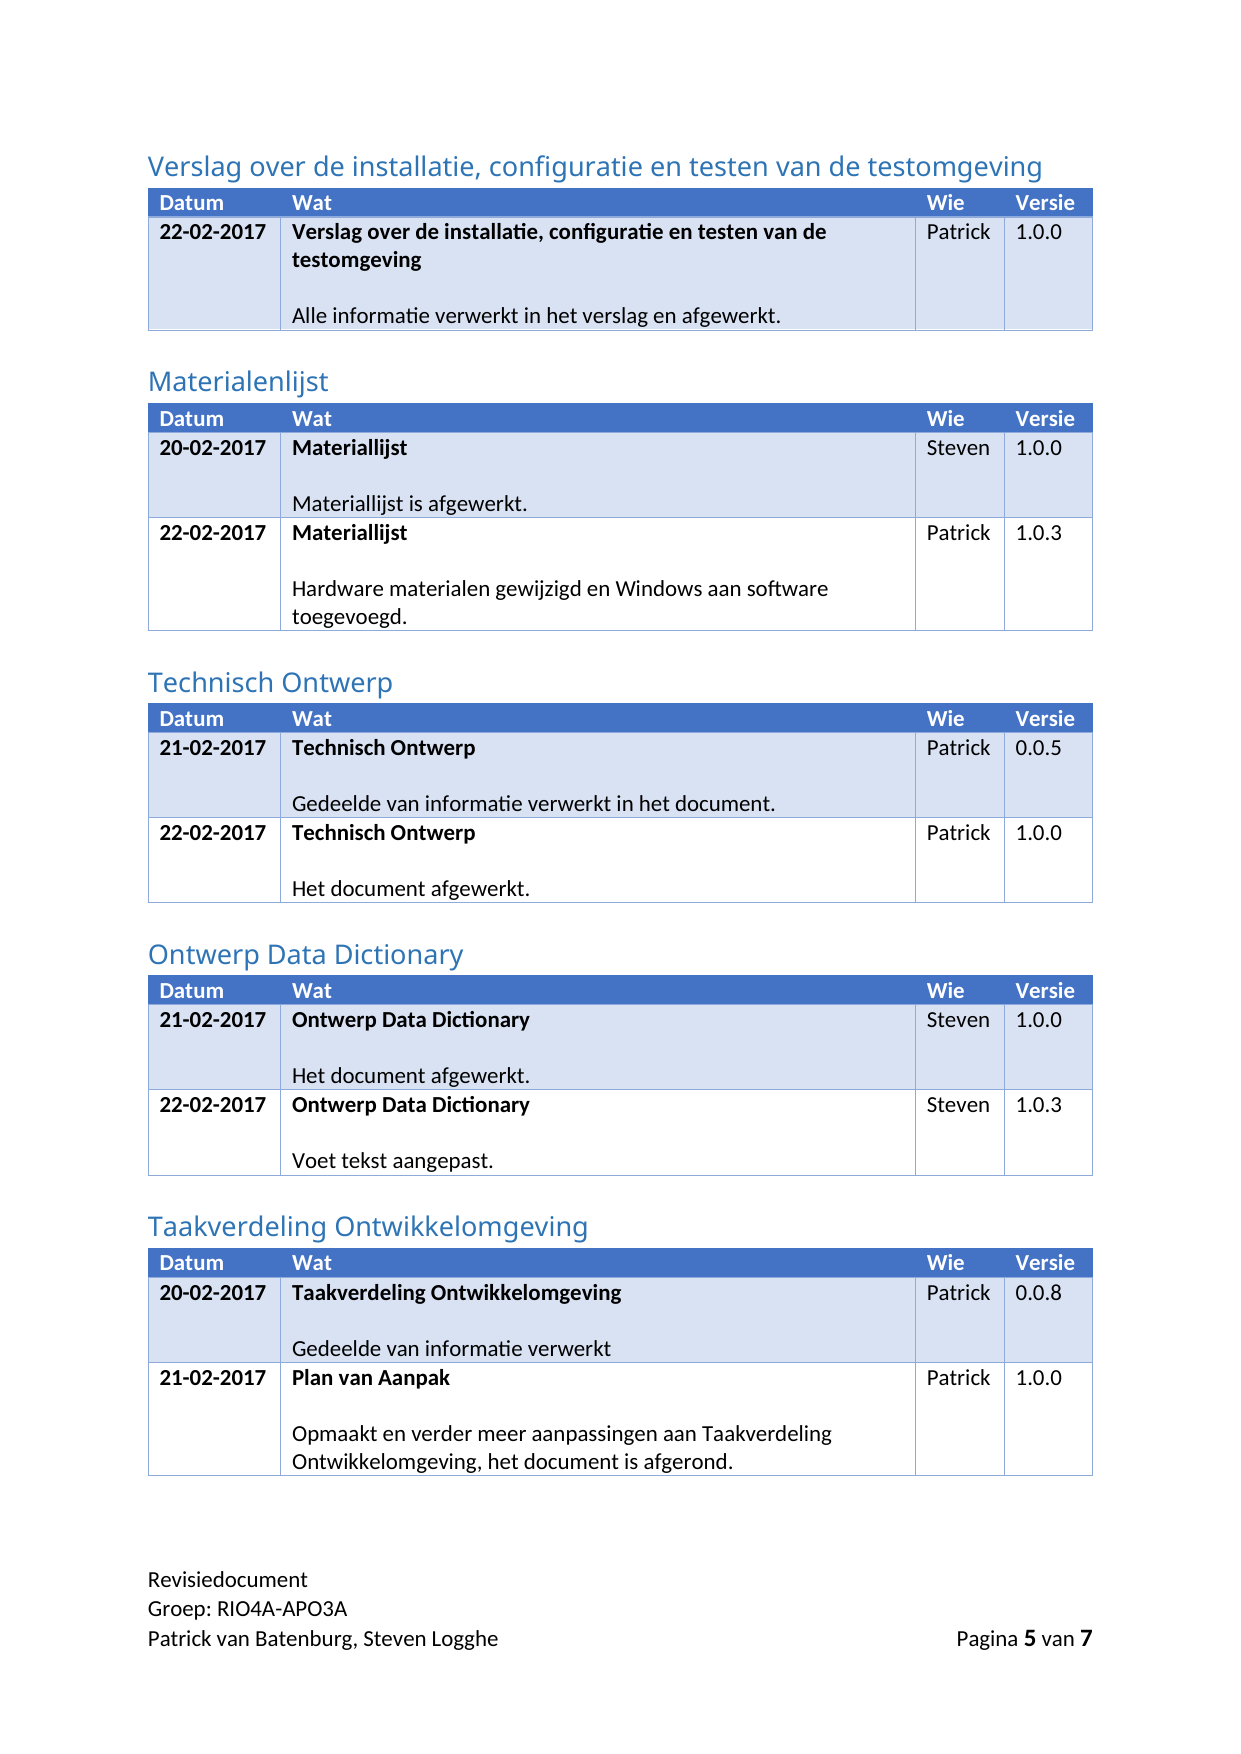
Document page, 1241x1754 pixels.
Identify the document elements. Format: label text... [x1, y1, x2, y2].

table_cell 1.0.0 [1005, 1005, 1092, 1089]
table_cell 22-02-2017 [149, 218, 280, 329]
subtitle Taakverdeling Ontwikkelomgeving [148, 1208, 1093, 1244]
table_header Wat [281, 976, 915, 1004]
subtitle Materialenlijst [148, 363, 1093, 400]
table_header Wat [281, 404, 915, 432]
table_cell Materiallijst Materiallijst is afgewerkt. [281, 433, 915, 517]
table_header Wat [281, 1249, 915, 1277]
table_cell 22-02-2017 [149, 818, 280, 902]
table_cell 21-02-2017 [149, 1005, 280, 1089]
table_cell 1.0.3 [1005, 1090, 1092, 1174]
table_cell 1.0.0 [1005, 433, 1092, 517]
subtitle Technisch Ontwerp [148, 663, 1093, 700]
table_cell 21-02-2017 [149, 733, 280, 817]
table_cell 22-02-2017 [149, 518, 280, 630]
table_cell 0.0.8 [1005, 1278, 1092, 1362]
table_cell Alle informatie verwerkt in het verslag en afgewerkt. [281, 218, 915, 329]
table_header Datum [149, 1249, 280, 1277]
table_header Versie [1005, 976, 1092, 1004]
table_header Wat [281, 189, 915, 216]
table_cell Steven [916, 433, 1004, 517]
subtitle Ontwerp Data Dictionary [148, 935, 1093, 972]
table_cell Patrick [916, 733, 1004, 817]
table_header Versie [1005, 1249, 1092, 1277]
table_cell 21-02-2017 [149, 1363, 280, 1475]
table_header Wie [916, 1249, 1004, 1277]
table_cell Patrick [916, 218, 1004, 329]
table_cell Technisch Ontwerp Het document afgewerkt. [281, 818, 915, 902]
table_header Wie [916, 189, 1004, 216]
table_header Versie [1005, 704, 1092, 732]
table_cell Patrick [916, 1363, 1004, 1475]
table_header Datum [149, 404, 280, 432]
table_cell 1.0.0 [1005, 218, 1092, 329]
table_cell 22-02-2017 [149, 1090, 280, 1174]
table_header Datum [149, 704, 280, 732]
table_cell Taakverdeling Ontwikkelomgeving Gedeelde van informatie verwerkt [281, 1278, 915, 1362]
table_cell Steven [916, 1090, 1004, 1174]
table_header Versie [1005, 404, 1092, 432]
table_header Wie [916, 976, 1004, 1004]
table_cell Patrick [916, 818, 1004, 902]
table_header Datum [149, 189, 280, 216]
table_cell 20-02-2017 [149, 433, 280, 517]
table_cell 1.0.0 [1005, 1363, 1092, 1475]
table_cell Plan van Aanpak Opmaakt en verder meer aanpassingen aan Taakverdeling Ontwikkelomgeving, het document is afgerond. [281, 1363, 915, 1475]
table_cell Patrick [916, 518, 1004, 630]
table_cell Ontwerp Data Dictionary Het document afgewerkt. [281, 1005, 915, 1089]
table_header Datum [149, 976, 280, 1004]
table_header Wie [916, 404, 1004, 432]
table_cell Patrick [916, 1278, 1004, 1362]
table_header Versie [1005, 189, 1092, 216]
table_cell 20-02-2017 [149, 1278, 280, 1362]
table_header Wat [281, 704, 915, 732]
table_cell Technisch Ontwerp Gedeelde van informatie verwerkt in het document. [281, 733, 915, 817]
table_cell 1.0.3 [1005, 518, 1092, 630]
table_cell 0.0.5 [1005, 733, 1092, 817]
table_cell Steven [916, 1005, 1004, 1089]
table_cell 1.0.0 [1005, 818, 1092, 902]
table_header Wie [916, 704, 1004, 732]
table_cell Ontwerp Data Dictionary Voet tekst aangepast. [281, 1090, 915, 1174]
table_cell Materiallijst Hardware materialen gewijzigd en Windows aan software toegevoegd. [281, 518, 915, 630]
